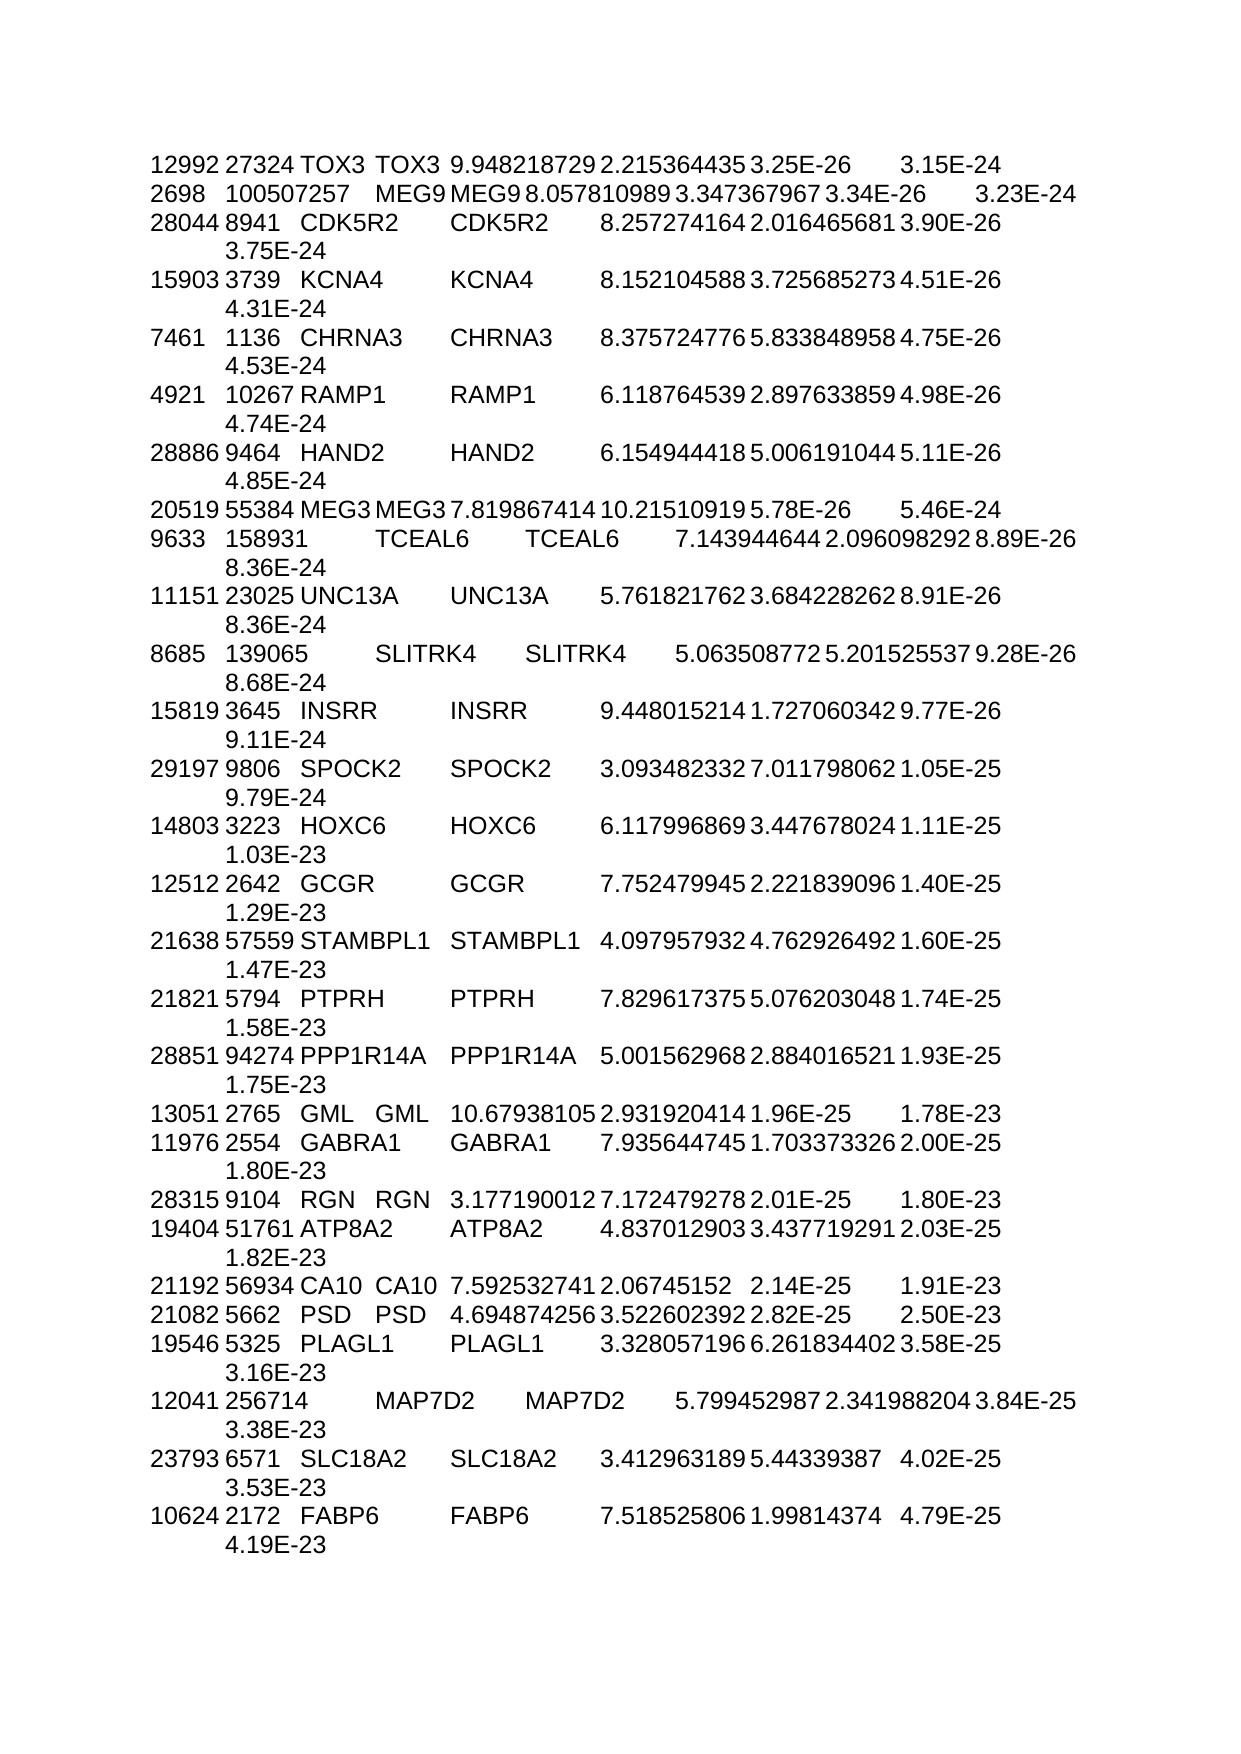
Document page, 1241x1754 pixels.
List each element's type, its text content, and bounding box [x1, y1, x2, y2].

text 7461 1136 CHRNA3 CHRNA3 8.375724776 5.833848958 4.75E-26 4.53E-24 [150, 322, 1090, 380]
text 12992 27324 TOX3 TOX3 9.948218729 2.215364435 3.25E-26 3.15E-24 [150, 150, 1090, 179]
text 12512 2642 GCGR GCGR 7.752479945 2.221839096 1.40E-25 1.29E-23 [150, 869, 1090, 926]
text 28315 9104 RGN RGN 3.177190012 7.172479278 2.01E-25 1.80E-23 [150, 1185, 1090, 1214]
text 12041 256714 MAP7D2 MAP7D2 5.799452987 2.341988204 3.84E-25 3.38E-23 [150, 1386, 1090, 1444]
text 13051 2765 GML GML 10.67938105 2.931920414 1.96E-25 1.78E-23 [150, 1099, 1090, 1127]
text 10624 2172 FABP6 FABP6 7.518525806 1.99814374 4.79E-25 4.19E-23 [150, 1501, 1090, 1559]
text 28886 9464 HAND2 HAND2 6.154944418 5.006191044 5.11E-26 4.85E-24 [150, 437, 1090, 495]
text 21821 5794 PTPRH PTPRH 7.829617375 5.076203048 1.74E-25 1.58E-23 [150, 984, 1090, 1041]
text 4921 10267 RAMP1 RAMP1 6.118764539 2.897633859 4.98E-26 4.74E-24 [150, 380, 1090, 437]
text 14803 3223 HOXC6 HOXC6 6.117996869 3.447678024 1.11E-25 1.03E-23 [150, 811, 1090, 869]
text 9633 158931 TCEAL6 TCEAL6 7.143944644 2.096098292 8.89E-26 8.36E-24 [150, 524, 1090, 581]
text 29197 9806 SPOCK2 SPOCK2 3.093482332 7.011798062 1.05E-25 9.79E-24 [150, 754, 1090, 811]
text 28851 94274 PPP1R14A PPP1R14A 5.001562968 2.884016521 1.93E-25 1.75E-23 [150, 1041, 1090, 1099]
text 21082 5662 PSD PSD 4.694874256 3.522602392 2.82E-25 2.50E-23 [150, 1300, 1090, 1329]
text 15819 3645 INSRR INSRR 9.448015214 1.727060342 9.77E-26 9.11E-24 [150, 696, 1090, 754]
text 11976 2554 GABRA1 GABRA1 7.935644745 1.703373326 2.00E-25 1.80E-23 [150, 1127, 1090, 1185]
text 19404 51761 ATP8A2 ATP8A2 4.837012903 3.437719291 2.03E-25 1.82E-23 [150, 1214, 1090, 1271]
text 21192 56934 CA10 CA10 7.592532741 2.06745152 2.14E-25 1.91E-23 [150, 1271, 1090, 1300]
text 15903 3739 KCNA4 KCNA4 8.152104588 3.725685273 4.51E-26 4.31E-24 [150, 265, 1090, 322]
text 28044 8941 CDK5R2 CDK5R2 8.257274164 2.016465681 3.90E-26 3.75E-24 [150, 207, 1090, 265]
text 23793 6571 SLC18A2 SLC18A2 3.412963189 5.44339387 4.02E-25 3.53E-23 [150, 1444, 1090, 1501]
text 21638 57559 STAMBPL1 STAMBPL1 4.097957932 4.762926492 1.60E-25 1.47E-23 [150, 926, 1090, 984]
text 20519 55384 MEG3 MEG3 7.819867414 10.21510919 5.78E-26 5.46E-24 [150, 495, 1090, 524]
text 8685 139065 SLITRK4 SLITRK4 5.063508772 5.201525537 9.28E-26 8.68E-24 [150, 639, 1090, 696]
text 19546 5325 PLAGL1 PLAGL1 3.328057196 6.261834402 3.58E-25 3.16E-23 [150, 1329, 1090, 1386]
text 11151 23025 UNC13A UNC13A 5.761821762 3.684228262 8.91E-26 8.36E-24 [150, 581, 1090, 639]
text 2698 100507257 MEG9 MEG9 8.057810989 3.347367967 3.34E-26 3.23E-24 [150, 179, 1090, 207]
